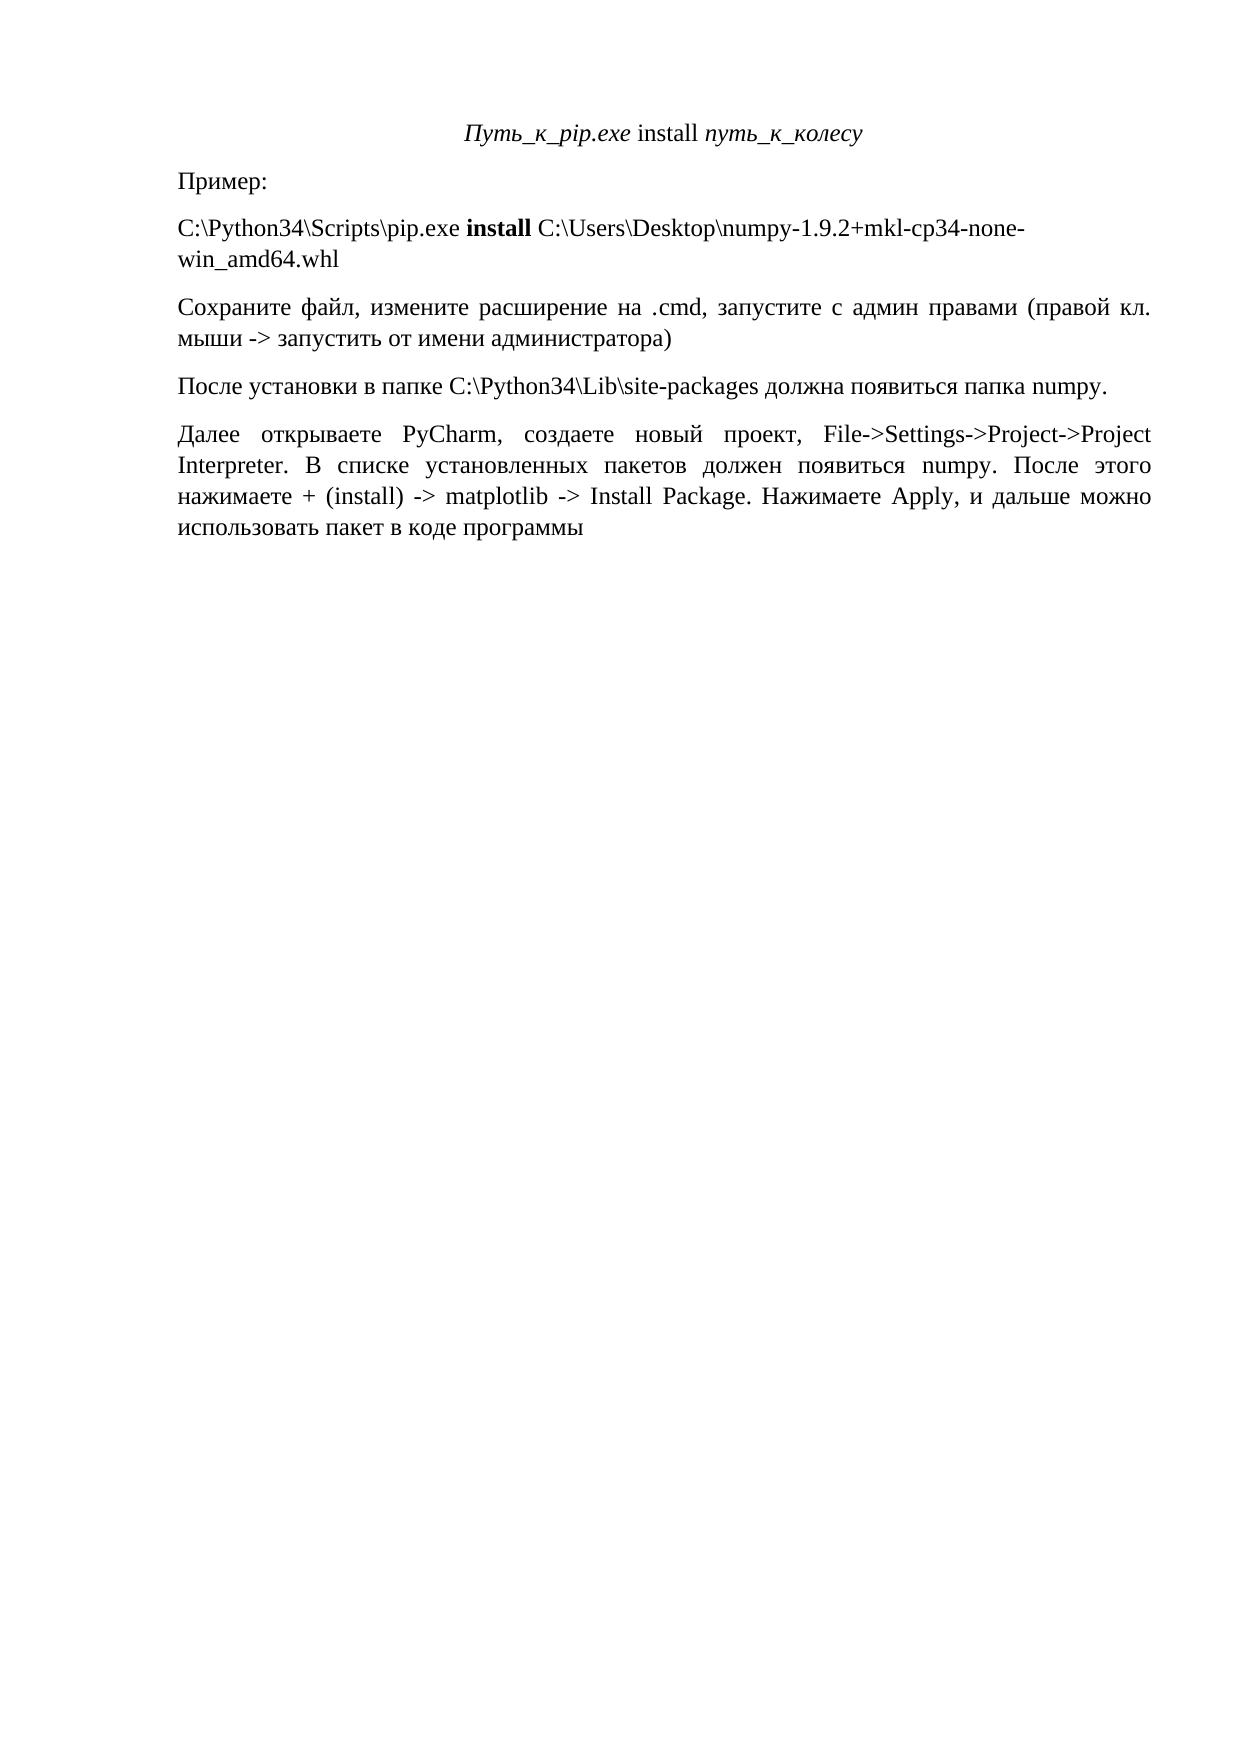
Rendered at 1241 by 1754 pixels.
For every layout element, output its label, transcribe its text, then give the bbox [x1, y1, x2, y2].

text Сохраните файл, измените расширение на .cmd, запустите с админ правами (правой кл. мыши -> запустить от имени администратора) [177, 292, 1152, 352]
text C:\Python34\Scripts\pip.exe install C:\Users\Desktop\numpy-1.9.2+mkl-cp34-none-win_amd64.whl [177, 213, 1152, 273]
text После установки в папке C:\Python34\Lib\site-packages должна появиться папка numpy. [177, 371, 1152, 400]
text Далее открываете PyCharm, создаете новый проект, File->Settings->Project->Project Interpreter. В списке установленных пакетов должен появиться numpy. После этого нажимаете + (install) -> matplotlib -> Install Package. Нажимаете Apply, и дальше можно использовать пакет в коде программы [177, 419, 1152, 541]
text Путь_к_pip.exe install путь_к_колесу [177, 118, 1152, 147]
text Пример: [177, 166, 1152, 194]
